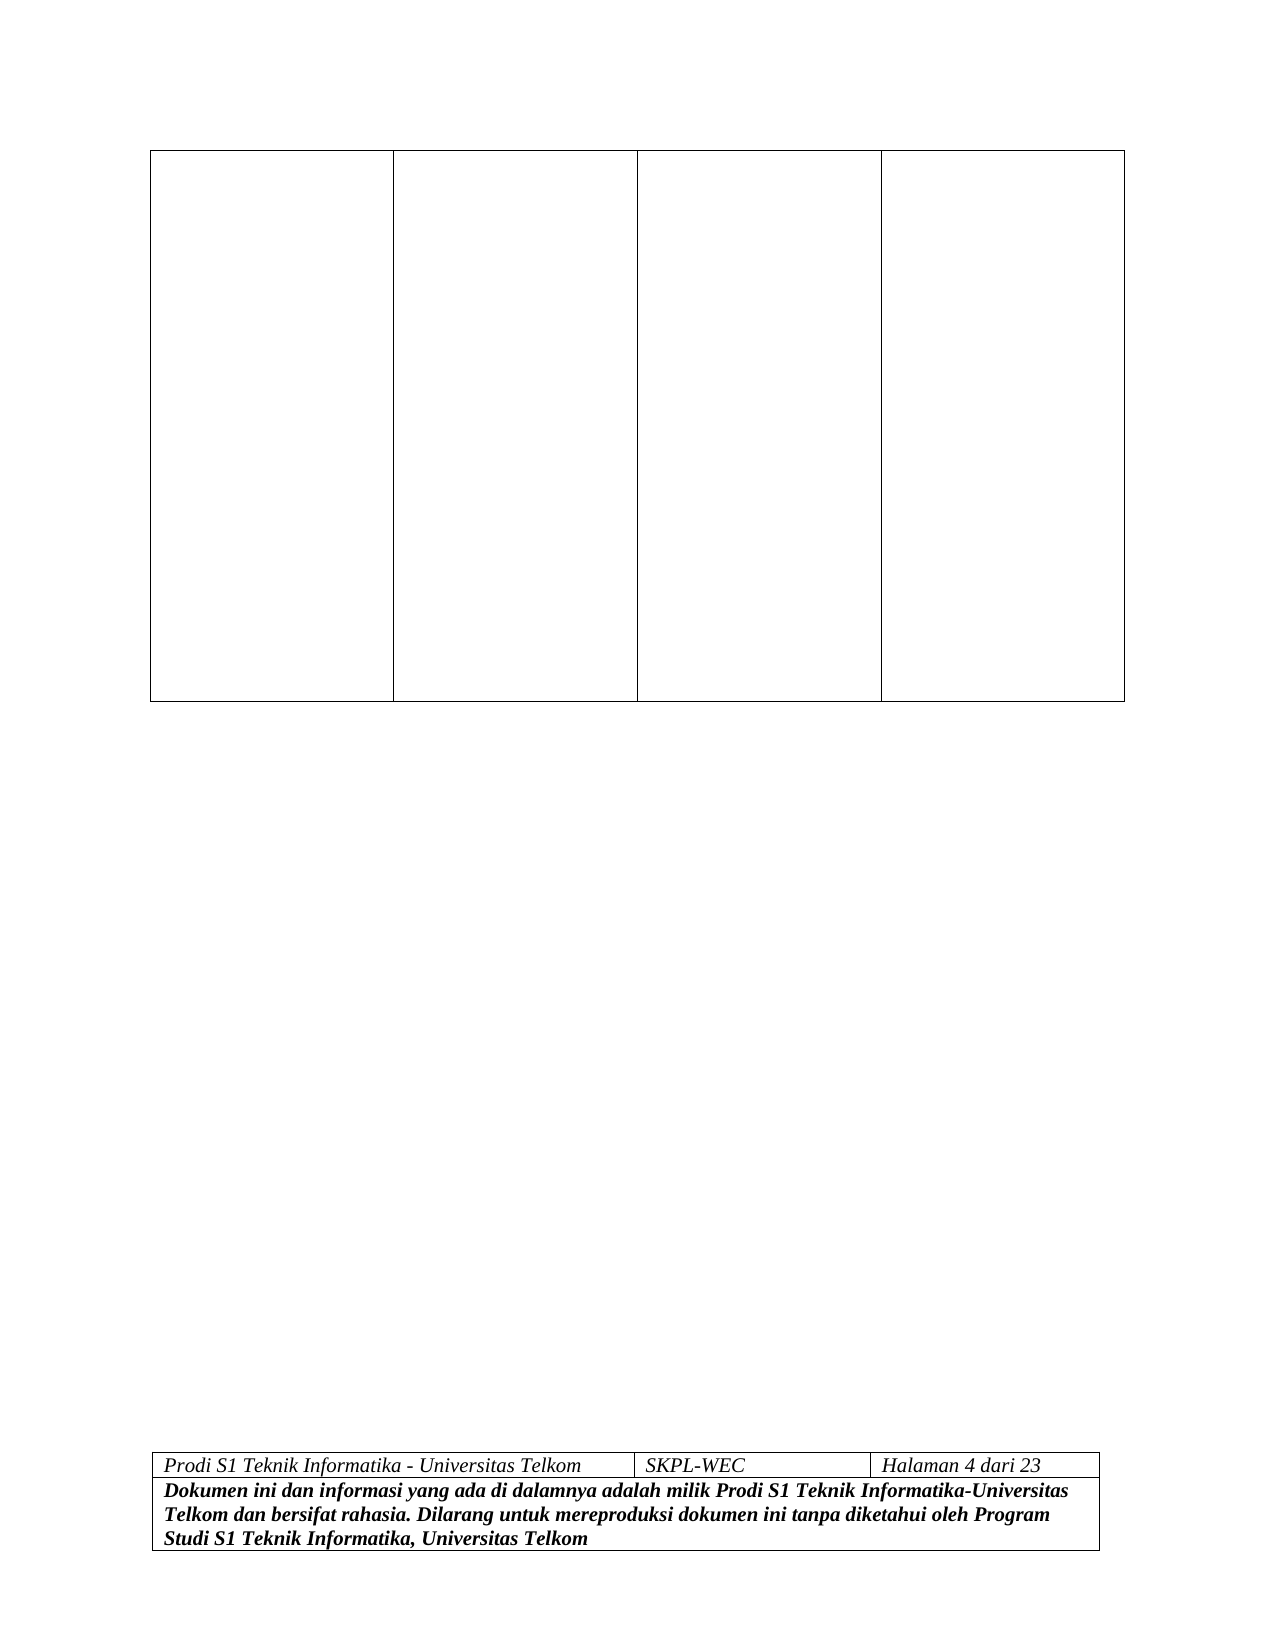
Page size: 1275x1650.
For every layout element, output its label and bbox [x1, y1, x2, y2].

table_cell [394, 151, 637, 701]
table_cell [638, 151, 881, 701]
table_cell [882, 151, 1124, 701]
table_cell [151, 151, 393, 701]
